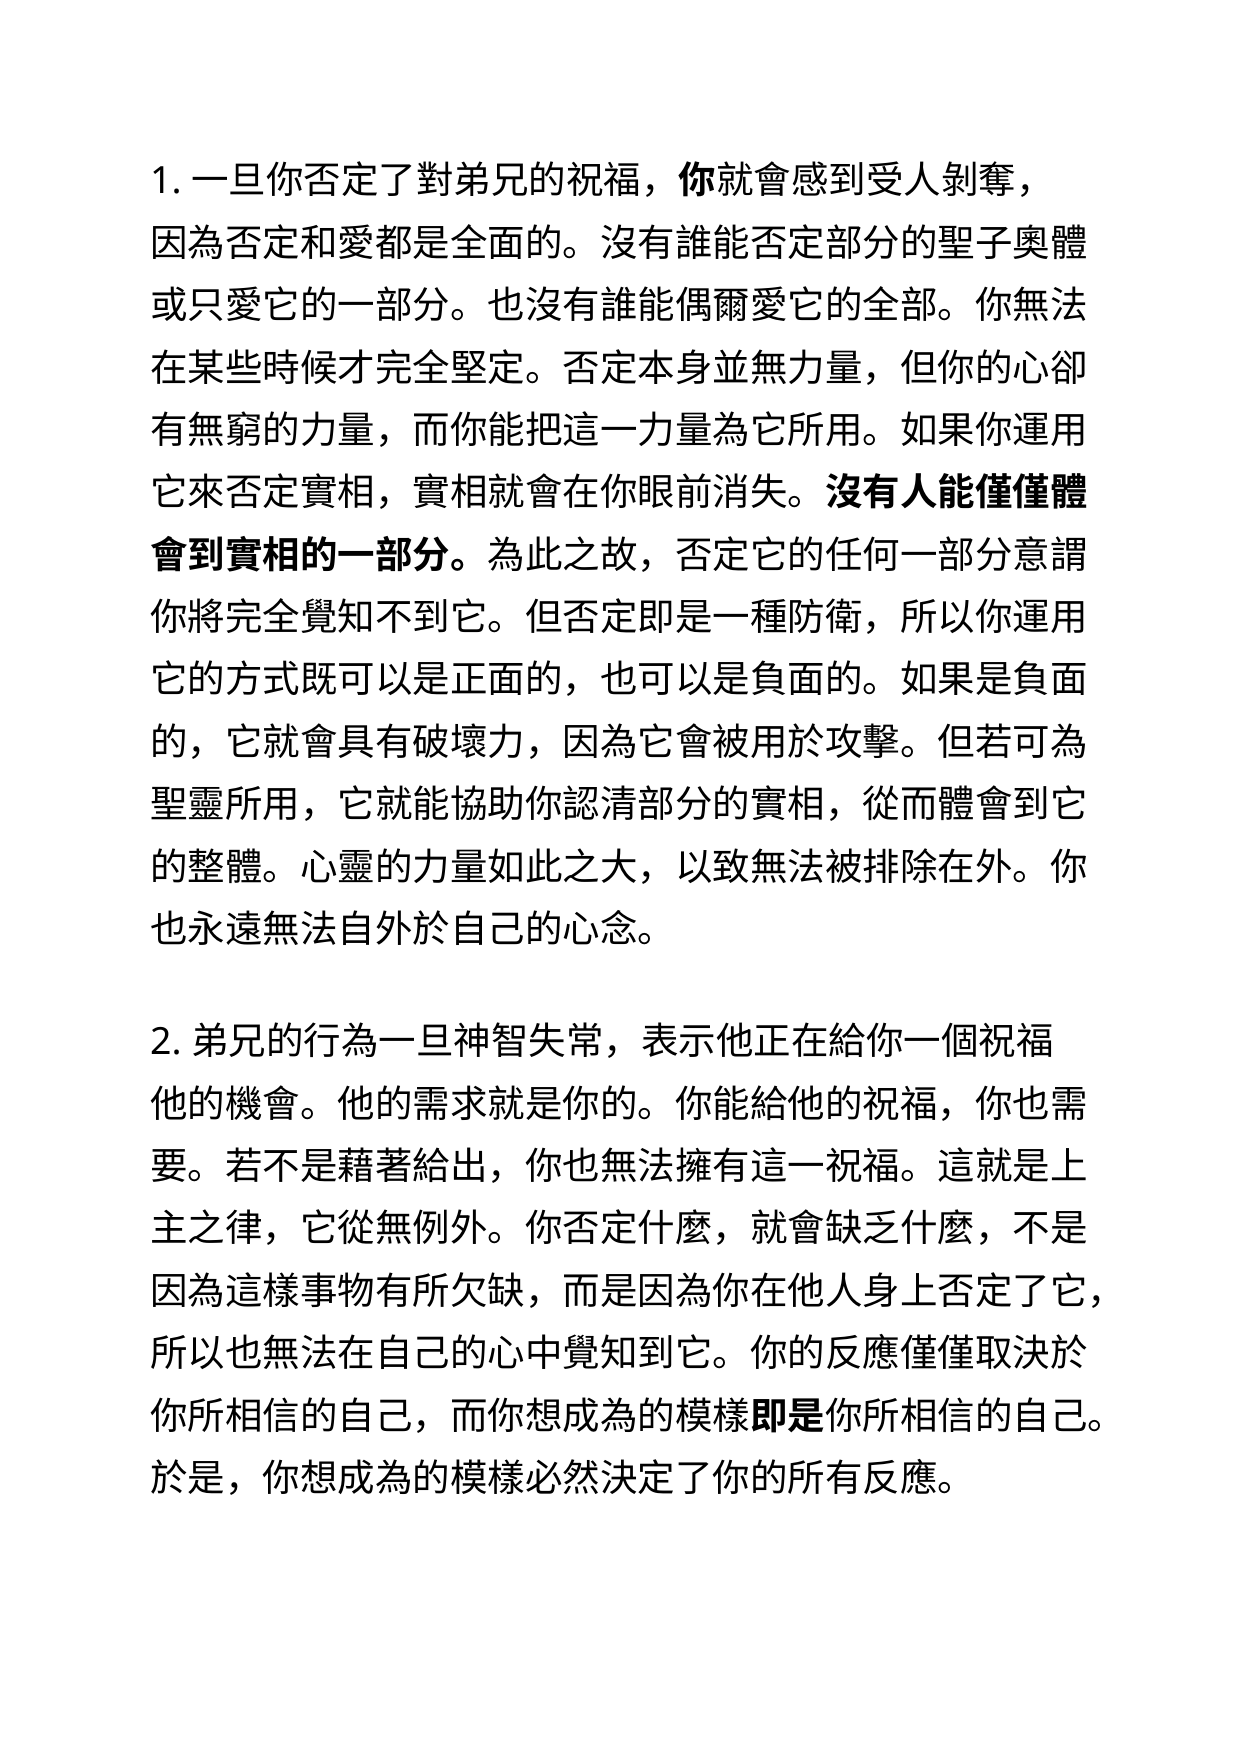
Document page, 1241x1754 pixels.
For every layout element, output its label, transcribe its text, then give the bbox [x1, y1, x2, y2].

text 1. 一旦你否定了對弟兄的祝福，你就會感到受人剝奪，因為否定和愛都是全面的。沒有誰能否定部分的聖子奧體或只愛它的一部分。也沒有誰能偶爾愛它的全部。你無法在某些時候才完全堅定。否定本身並無力量，但你的心卻有無窮的力量，而你能把這一力量為它所用。如果你運用它來否定實相，實相就會在你眼前消失。沒有人能僅僅體會到實相的一部分。為此之故，否定它的任何一部分意謂你將完全覺知不到它。但否定即是一種防衛，所以你運用它的方式既可以是正面的，也可以是負面的。如果是負面的，它就會具有破壞力，因為它會被用於攻擊。但若可為聖靈所用，它就能協助你認清部分的實相，從而體會到它的整體。心靈的力量如此之大，以致無法被排除在外。你也永遠無法自外於自己的心念。 [150, 150, 1090, 953]
text 2. 弟兄的行為一旦神智失常，表示他正在給你一個祝福他的機會。他的需求就是你的。你能給他的祝福，你也需要。若不是藉著給出，你也無法擁有這一祝福。這就是上主之律，它從無例外。你否定什麼，就會缺乏什麼，不是因為這樣事物有所欠缺，而是因為你在他人身上否定了它，所以也無法在自己的心中覺知到它。你的反應僅僅取決於你所相信的自己，而你想成為的模樣即是你所相信的自己。於是，你想成為的模樣必然決定了你的所有反應。 [150, 1011, 1090, 1502]
